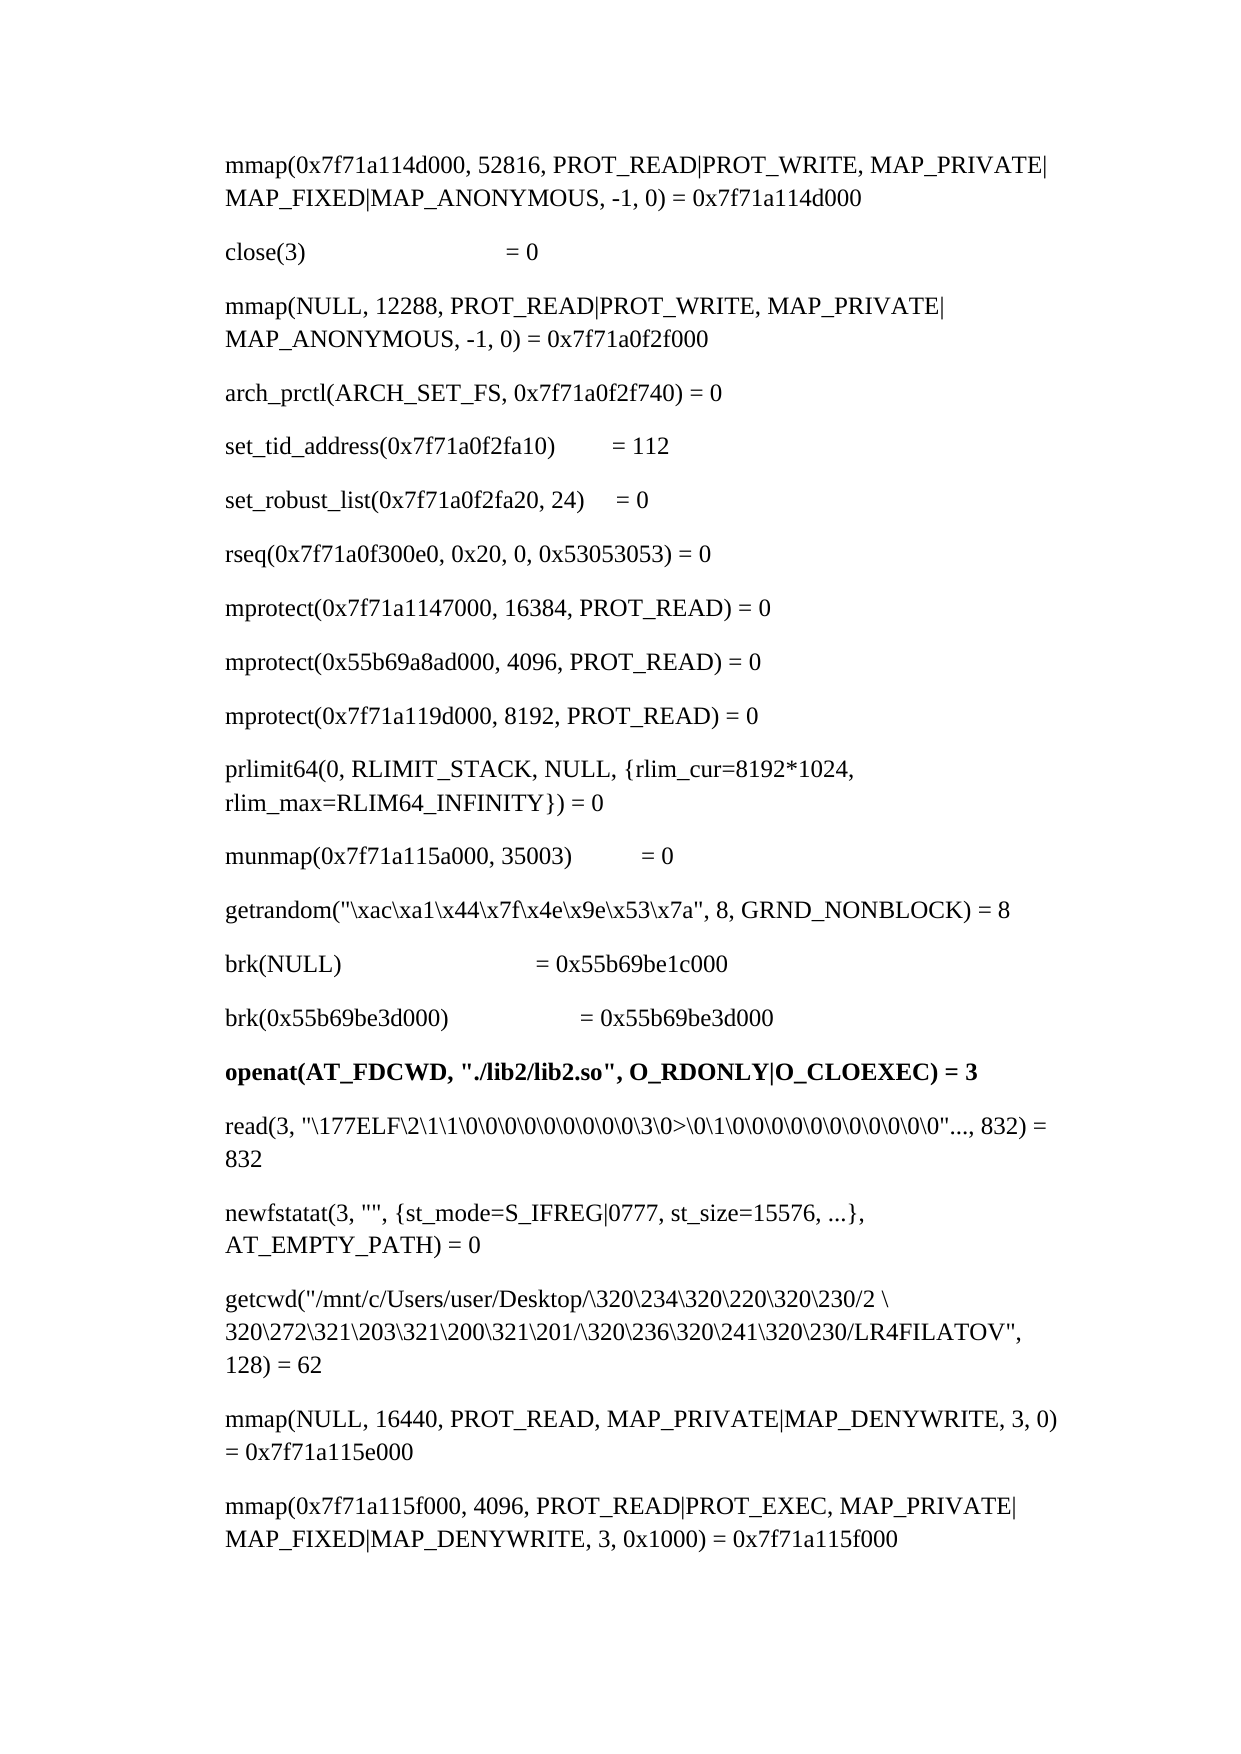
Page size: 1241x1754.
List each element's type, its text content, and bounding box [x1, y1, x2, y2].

text close(3) = 0 [225, 237, 1072, 266]
text getcwd("/mnt/c/Users/user/Desktop/\320\234\320\220\320\230/2 \320\272\321\203\321\200\321\201/\320\236\320\241\320\230/LR4FILATOV", 128) = 62 [225, 1284, 1072, 1379]
text mprotect(0x55b69a8ad000, 4096, PROT_READ) = 0 [225, 647, 1072, 676]
text mmap(NULL, 16440, PROT_READ, MAP_PRIVATE|MAP_DENYWRITE, 3, 0) = 0x7f71a115e000 [225, 1404, 1072, 1466]
text rseq(0x7f71a0f300e0, 0x20, 0, 0x53053053) = 0 [225, 539, 1072, 568]
text munmap(0x7f71a115a000, 35003) = 0 [225, 841, 1072, 870]
text prlimit64(0, RLIMIT_STACK, NULL, {rlim_cur=8192*1024, rlim_max=RLIM64_INFINITY}) = 0 [225, 754, 1072, 816]
text mprotect(0x7f71a1147000, 16384, PROT_READ) = 0 [225, 593, 1072, 622]
text newfstatat(3, "", {st_mode=S_IFREG|0777, st_size=15576, ...}, AT_EMPTY_PATH) = 0 [225, 1198, 1072, 1259]
text openat(AT_FDCWD, "./lib2/lib2.so", O_RDONLY|O_CLOEXEC) = 3 [225, 1057, 1072, 1086]
text brk(0x55b69be3d000) = 0x55b69be3d000 [225, 1003, 1072, 1032]
text mmap(0x7f71a114d000, 52816, PROT_READ|PROT_WRITE, MAP_PRIVATE|MAP_FIXED|MAP_ANONYMOUS, -1, 0) = 0x7f71a114d000 [225, 150, 1072, 212]
text mmap(NULL, 12288, PROT_READ|PROT_WRITE, MAP_PRIVATE|MAP_ANONYMOUS, -1, 0) = 0x7f71a0f2f000 [225, 291, 1072, 352]
text mprotect(0x7f71a119d000, 8192, PROT_READ) = 0 [225, 701, 1072, 729]
text set_robust_list(0x7f71a0f2fa20, 24) = 0 [225, 485, 1072, 514]
text getrandom("\xac\xa1\x44\x7f\x4e\x9e\x53\x7a", 8, GRND_NONBLOCK) = 8 [225, 895, 1072, 924]
text set_tid_address(0x7f71a0f2fa10) = 112 [225, 431, 1072, 460]
text arch_prctl(ARCH_SET_FS, 0x7f71a0f2f740) = 0 [225, 378, 1072, 406]
text read(3, "\177ELF\2\1\1\0\0\0\0\0\0\0\0\0\3\0>\0\1\0\0\0\0\0\0\0\0\0\0\0"..., 832) = 832 [225, 1111, 1072, 1172]
text mmap(0x7f71a115f000, 4096, PROT_READ|PROT_EXEC, MAP_PRIVATE|MAP_FIXED|MAP_DENYWRITE, 3, 0x1000) = 0x7f71a115f000 [225, 1491, 1072, 1553]
text brk(NULL) = 0x55b69be1c000 [225, 949, 1072, 978]
